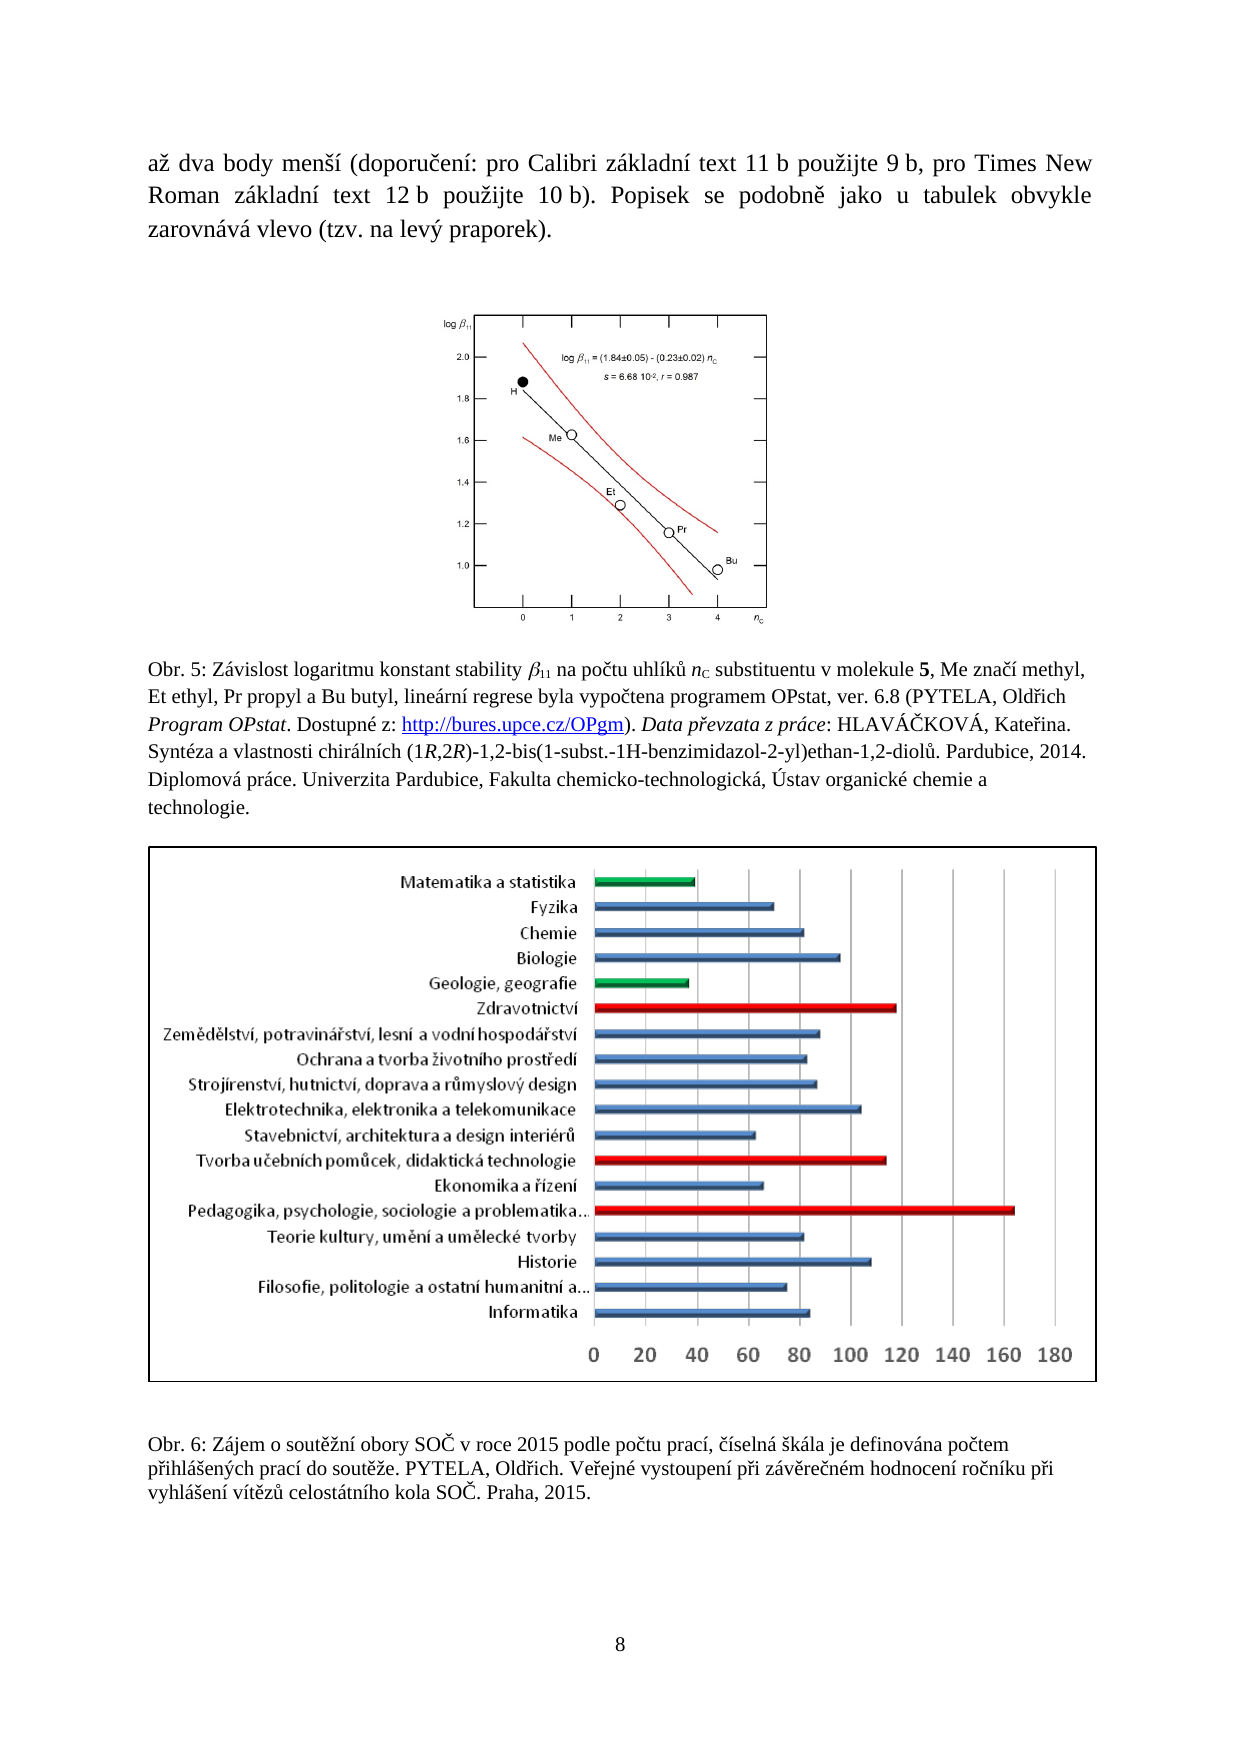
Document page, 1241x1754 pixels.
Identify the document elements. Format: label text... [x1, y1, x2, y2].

picture [428, 269, 812, 653]
text technologie. [148, 795, 1093, 819]
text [148, 148, 1093, 242]
text Obr. 6: Zájem o soutěžní obory SOČ v roce 2015 podle počtu prací, číselná škála je definována počtem přihlášených prací do soutěže. PYTELA, Oldřich. Veřejné vystoupení při závěrečném hodnocení ročníku při vyhlášení vítězů celostátního kola SOČ. Praha, 2015. [148, 1432, 1093, 1504]
text Obr. 5: Závislost logaritmu konstant stability 11 na počtu uhlíků nC substituentu v molekule 5, Me značí methyl, Et ethyl, Pr propyl a Bu butyl, lineární regrese byla vypočtena programem OPstat, ver. 6.8 (PYTELA, Oldřich Program OPstat. Dostupné z: http://bures.upce.cz/OPgm). Data převzata z práce: HLAVÁČKOVÁ, Kateřina. Syntéza a vlastnosti chirálních (1R,2R)-1,2-bis(1-subst.-1H-benzimidazol-2-yl)ethan-1,2-diolů. Pardubice, 2014. Diplomová práce. Univerzita Pardubice, Fakulta chemicko-technologická, Ústav organické chemie a [148, 657, 1093, 791]
picture [147, 846, 1097, 1382]
